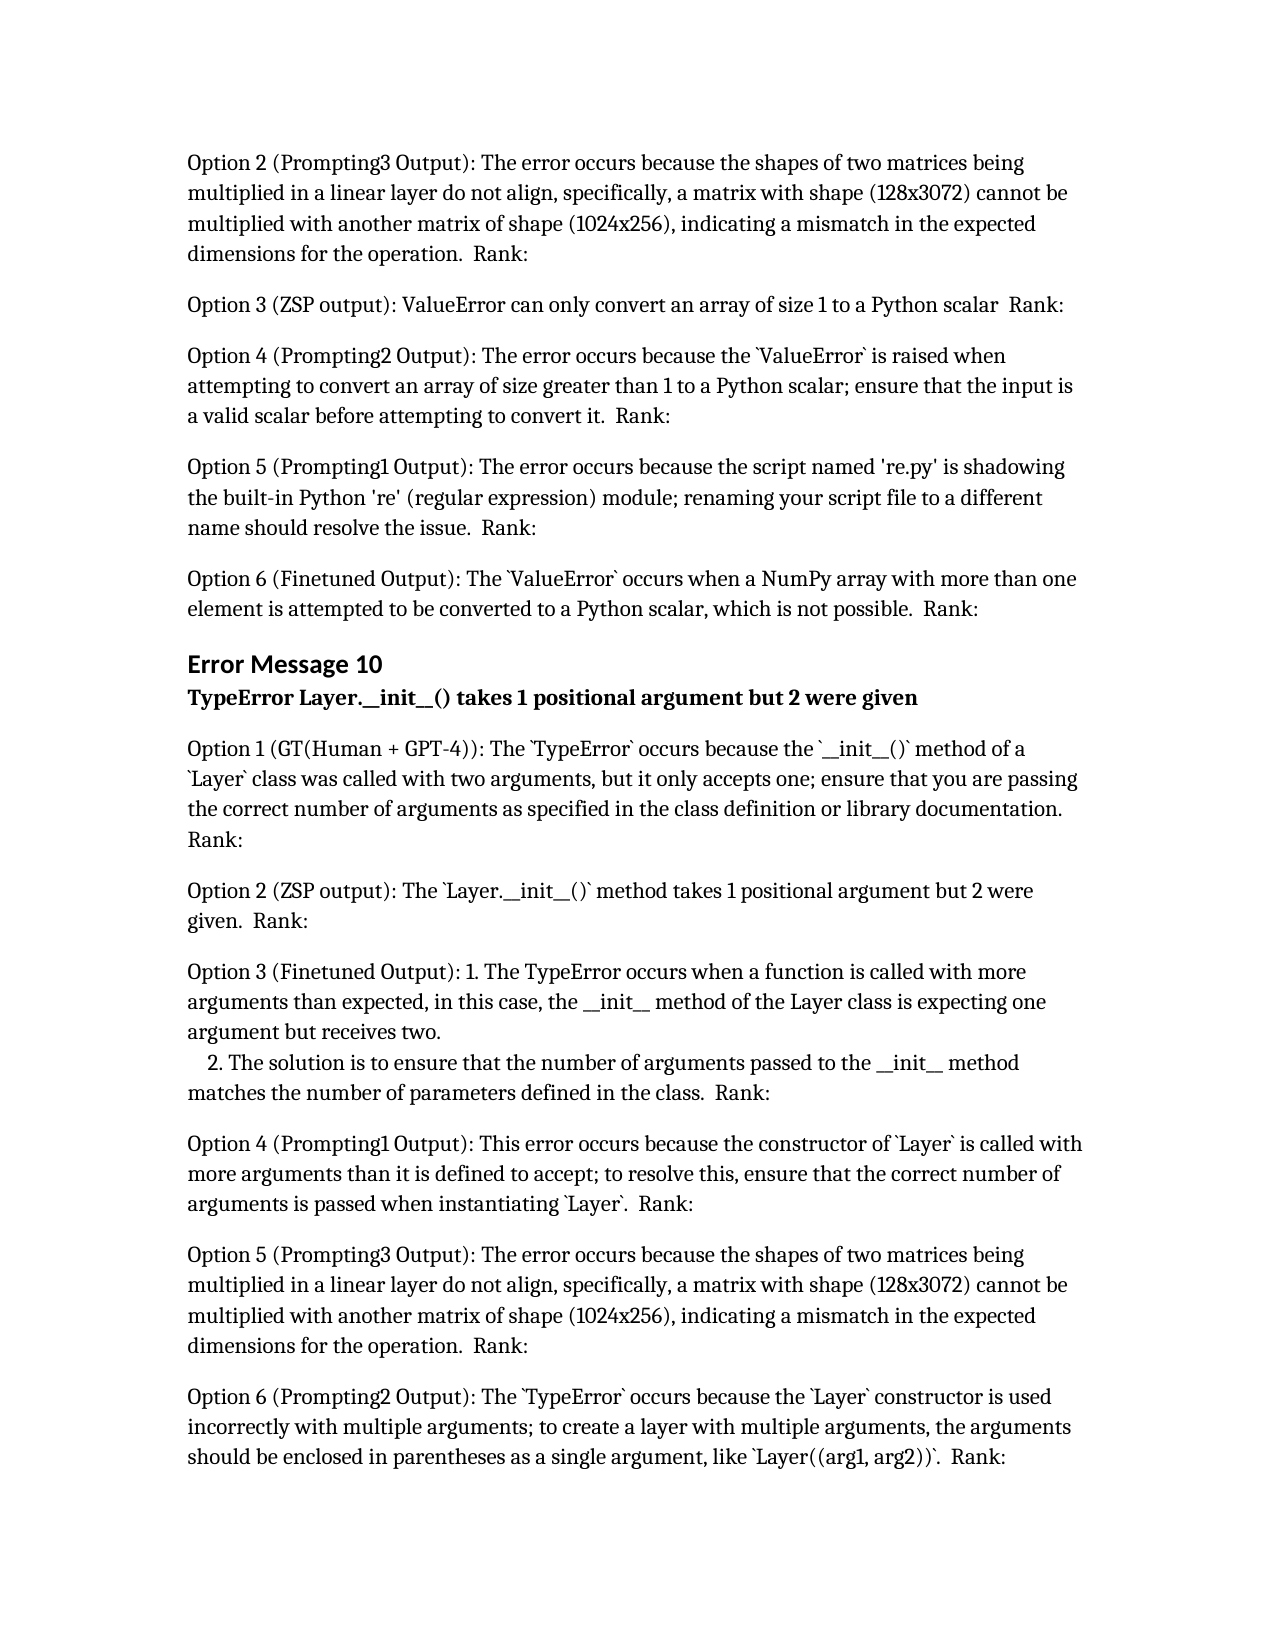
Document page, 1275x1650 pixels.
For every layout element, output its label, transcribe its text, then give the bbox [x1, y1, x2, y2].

text Option 6 (Prompting2 Output): The `TypeError` occurs because the `Layer` constructor is used incorrectly with multiple arguments; to create a layer with multiple arguments, the arguments should be enclosed in parentheses as a single argument, like `Layer((arg1, arg2))`. Rank: [187, 1384, 1087, 1471]
text Option 5 (Prompting3 Output): The error occurs because the shapes of two matrices being multiplied in a linear layer do not align, specifically, a matrix with shape (128x3072) cannot be multiplied with another matrix of shape (1024x256), indicating a mismatch in the expected dimensions for the operation. Rank: [187, 1242, 1087, 1359]
text Option 3 (ZSP output): ValueError can only convert an array of size 1 to a Python scalar Rank: [187, 292, 1087, 318]
text Option 4 (Prompting1 Output): This error occurs because the constructor of `Layer` is called with more arguments than it is defined to accept; to resolve this, ensure that the correct number of arguments is passed when instantiating `Layer`. Rank: [187, 1131, 1087, 1217]
subtitle Error Message 10 [187, 647, 1087, 680]
text Option 3 (Finetuned Output): 1. The TypeError occurs when a function is called with more arguments than expected, in this case, the __init__ method of the Layer class is expecting one argument but receives two. 2. The solution is to ensure that the number of arguments passed to the __init__ method matches the number of parameters defined in the class. Rank: [187, 959, 1087, 1106]
text Option 5 (Prompting1 Output): The error occurs because the script named 're.py' is shadowing the built-in Python 're' (regular expression) module; renaming your script file to a different name should resolve the issue. Rank: [187, 454, 1087, 541]
text TypeError Layer.__init__() takes 1 positional argument but 2 were given [187, 685, 1087, 711]
text Option 2 (Prompting3 Output): The error occurs because the shapes of two matrices being multiplied in a linear layer do not align, specifically, a matrix with shape (128x3072) cannot be multiplied with another matrix of shape (1024x256), indicating a mismatch in the expected dimensions for the operation. Rank: [187, 150, 1087, 267]
text Option 2 (ZSP output): The `Layer.__init__()` method takes 1 positional argument but 2 were given. Rank: [187, 877, 1087, 934]
text Option 1 (GT(Human + GPT-4)): The `TypeError` occurs because the `__init__()` method of a `Layer` class was called with two arguments, but it only accepts one; ensure that you are passing the correct number of arguments as specified in the class definition or library documentation. Rank: [187, 736, 1087, 853]
text Option 4 (Prompting2 Output): The error occurs because the `ValueError` is raised when attempting to convert an array of size greater than 1 to a Python scalar; ensure that the input is a valid scalar before attempting to convert it. Rank: [187, 343, 1087, 429]
text Option 6 (Finetuned Output): The `ValueError` occurs when a NumPy array with more than one element is attempted to be converted to a Python scalar, which is not possible. Rank: [187, 566, 1087, 622]
